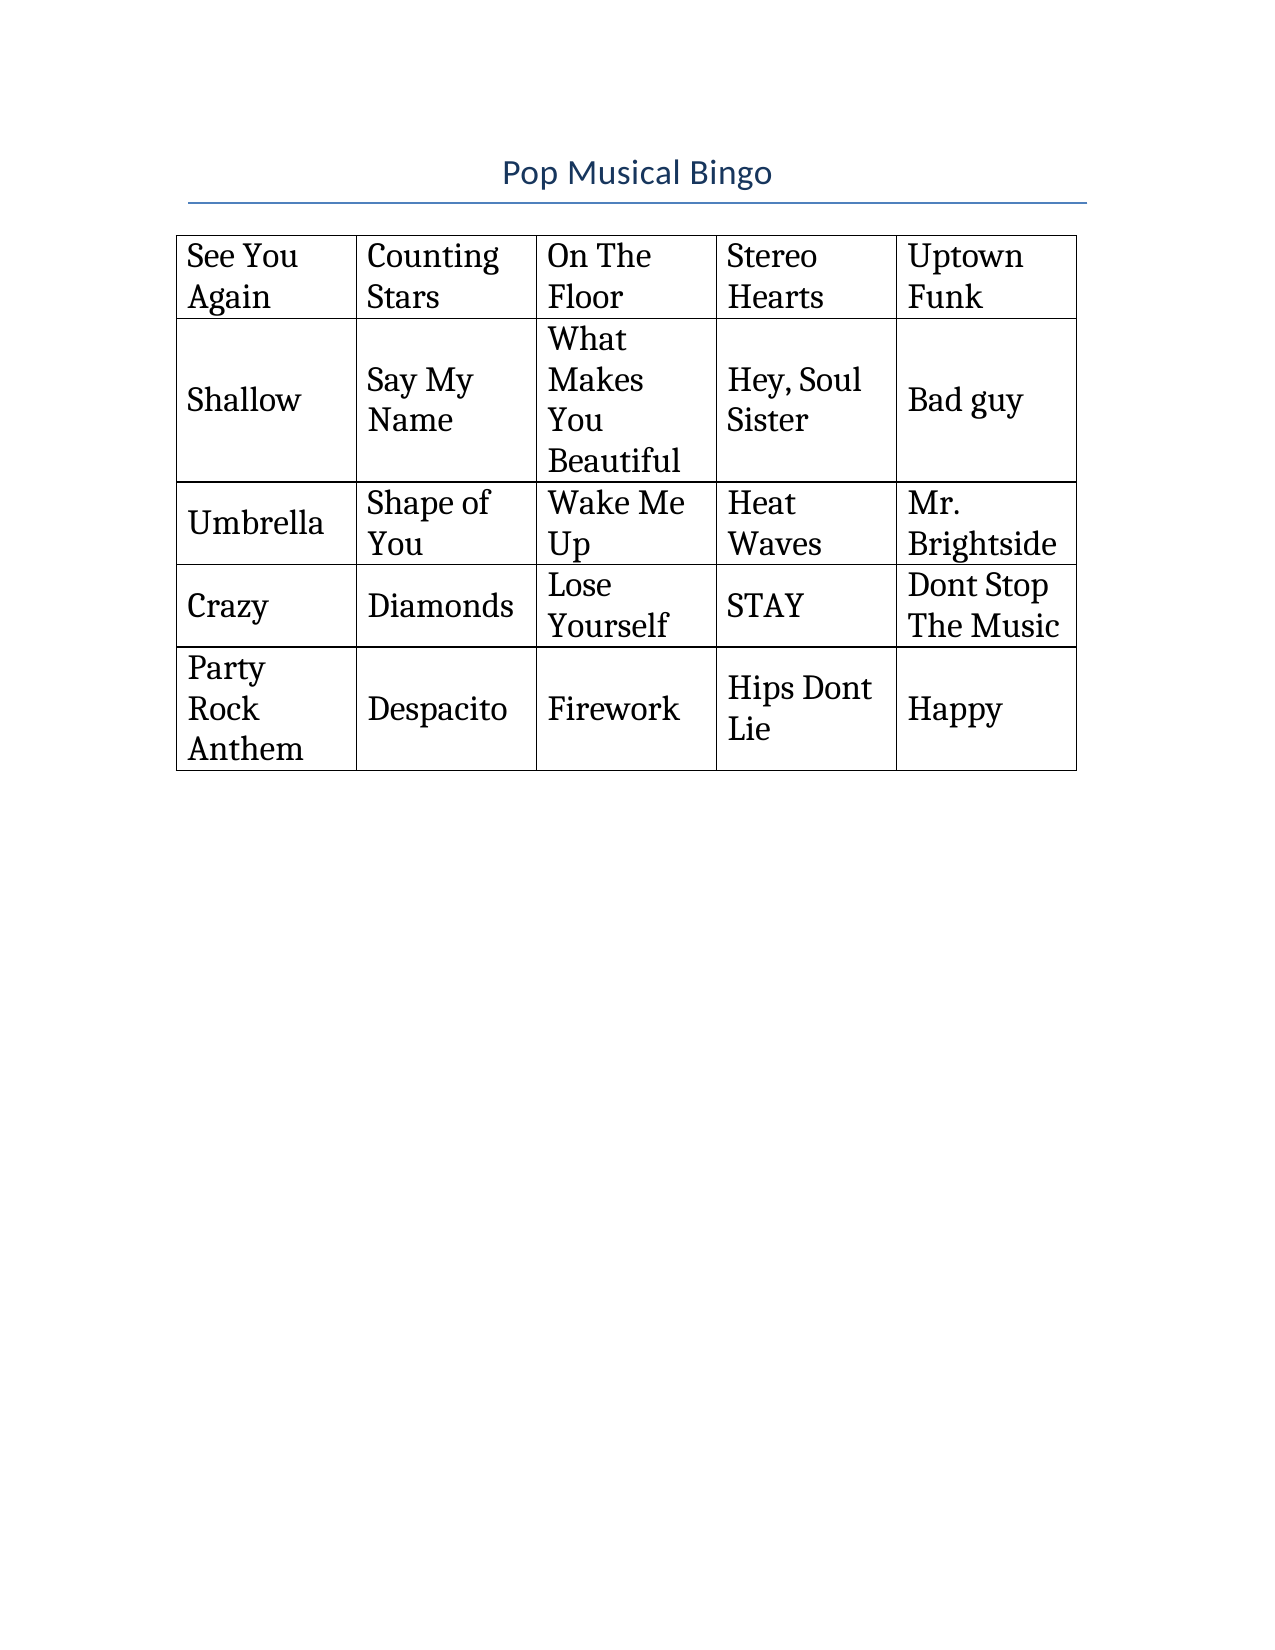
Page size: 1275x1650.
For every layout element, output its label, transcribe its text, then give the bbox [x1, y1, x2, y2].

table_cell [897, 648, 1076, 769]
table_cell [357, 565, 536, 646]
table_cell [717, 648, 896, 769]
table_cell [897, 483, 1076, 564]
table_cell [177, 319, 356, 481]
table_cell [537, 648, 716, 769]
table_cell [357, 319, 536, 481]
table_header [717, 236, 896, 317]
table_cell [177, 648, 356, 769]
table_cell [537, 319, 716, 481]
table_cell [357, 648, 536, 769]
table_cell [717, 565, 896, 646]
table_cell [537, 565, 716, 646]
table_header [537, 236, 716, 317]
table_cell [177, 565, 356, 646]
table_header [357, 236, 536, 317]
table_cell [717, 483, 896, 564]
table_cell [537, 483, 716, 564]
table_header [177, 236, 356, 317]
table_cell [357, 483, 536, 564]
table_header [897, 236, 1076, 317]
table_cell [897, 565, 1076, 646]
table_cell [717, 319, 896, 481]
title Pop Musical Bingo [187, 150, 1087, 204]
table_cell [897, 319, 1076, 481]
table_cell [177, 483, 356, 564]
